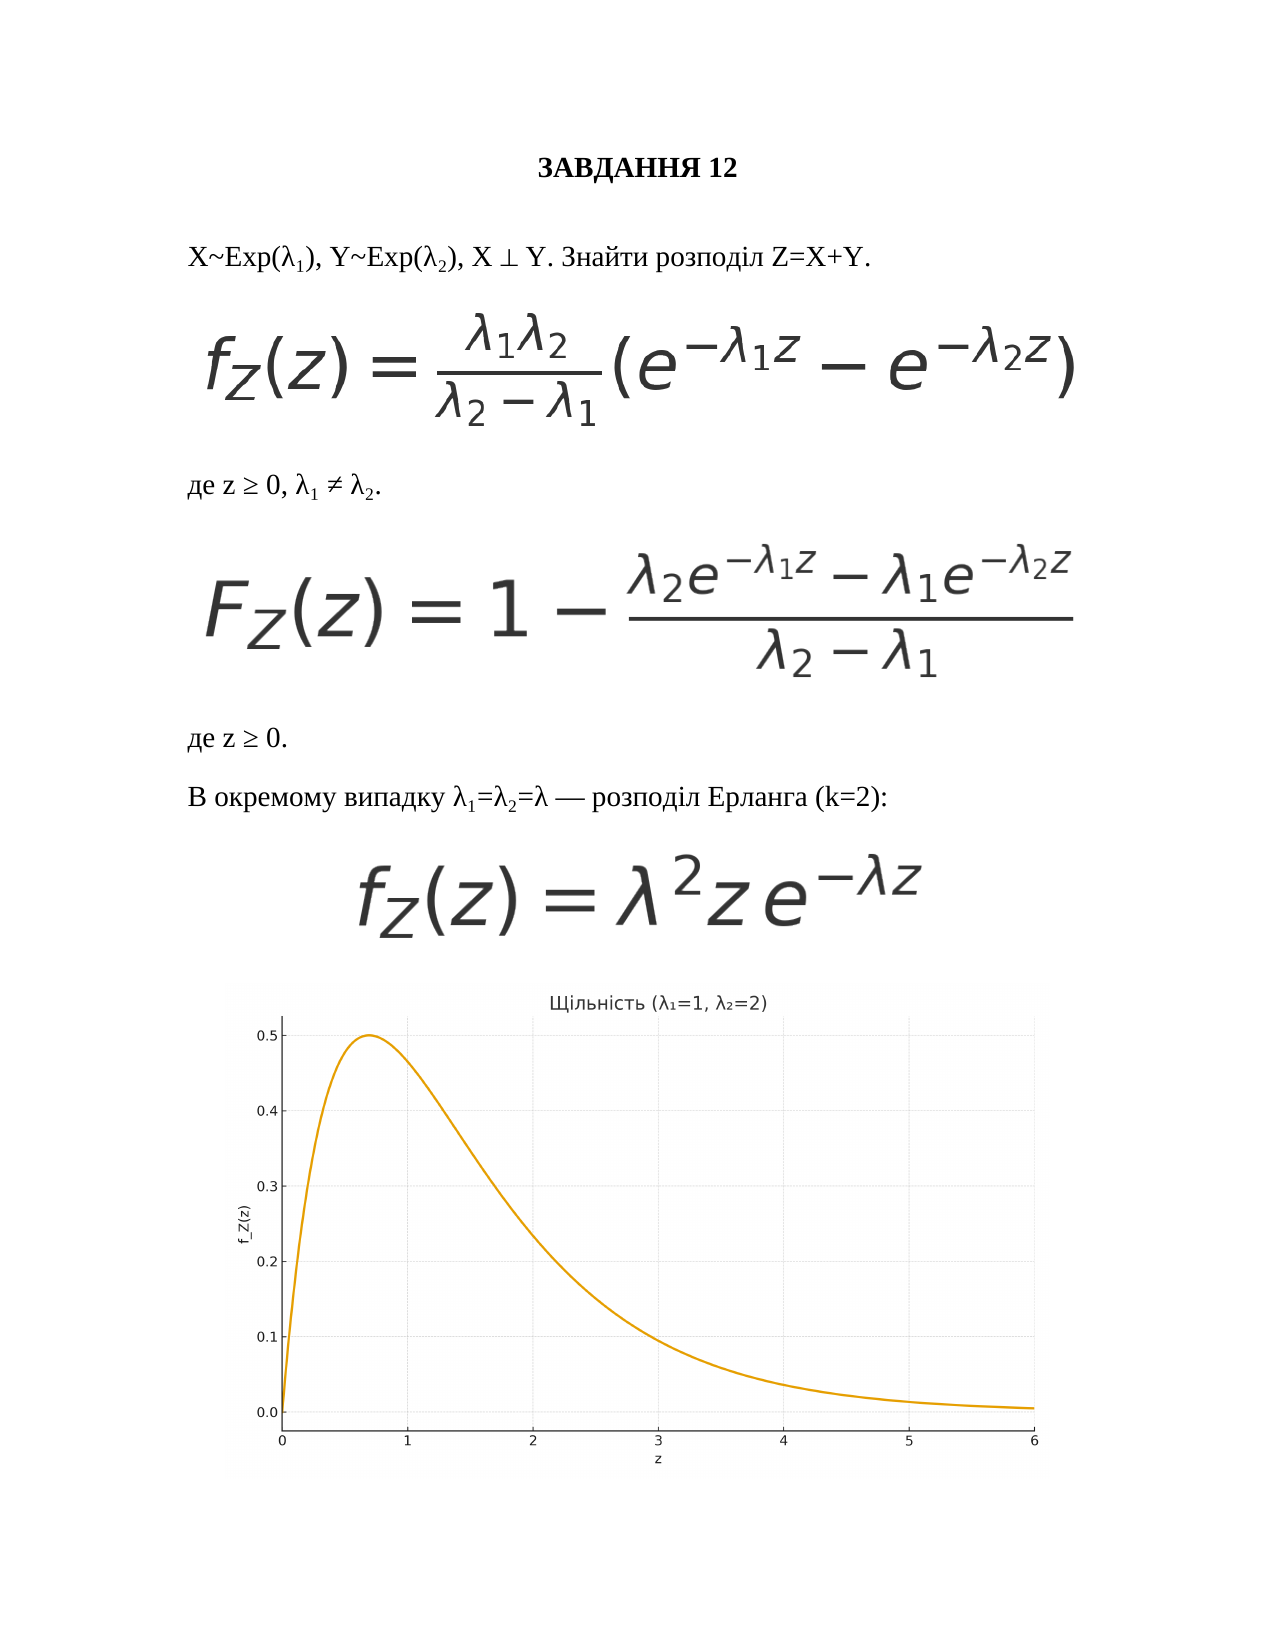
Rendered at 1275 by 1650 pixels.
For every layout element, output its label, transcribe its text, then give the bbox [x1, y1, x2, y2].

picture [187, 298, 1088, 442]
text де z ≥ 0. [187, 720, 1087, 754]
text де z ≥ 0, λ₁ ≠ λ₂. [187, 467, 1087, 501]
picture [337, 838, 938, 958]
text X~Exp(λ₁), Y~Exp(λ₂), X ⟂ Y. Знайти розподіл Z=X+Y. [187, 201, 1087, 273]
picture [187, 526, 1088, 695]
text В окремому випадку λ₁=λ₂=λ — розподіл Ерланга (k=2): [187, 779, 1087, 813]
subtitle Завдання 12 [187, 150, 1087, 183]
picture [225, 983, 1050, 1479]
